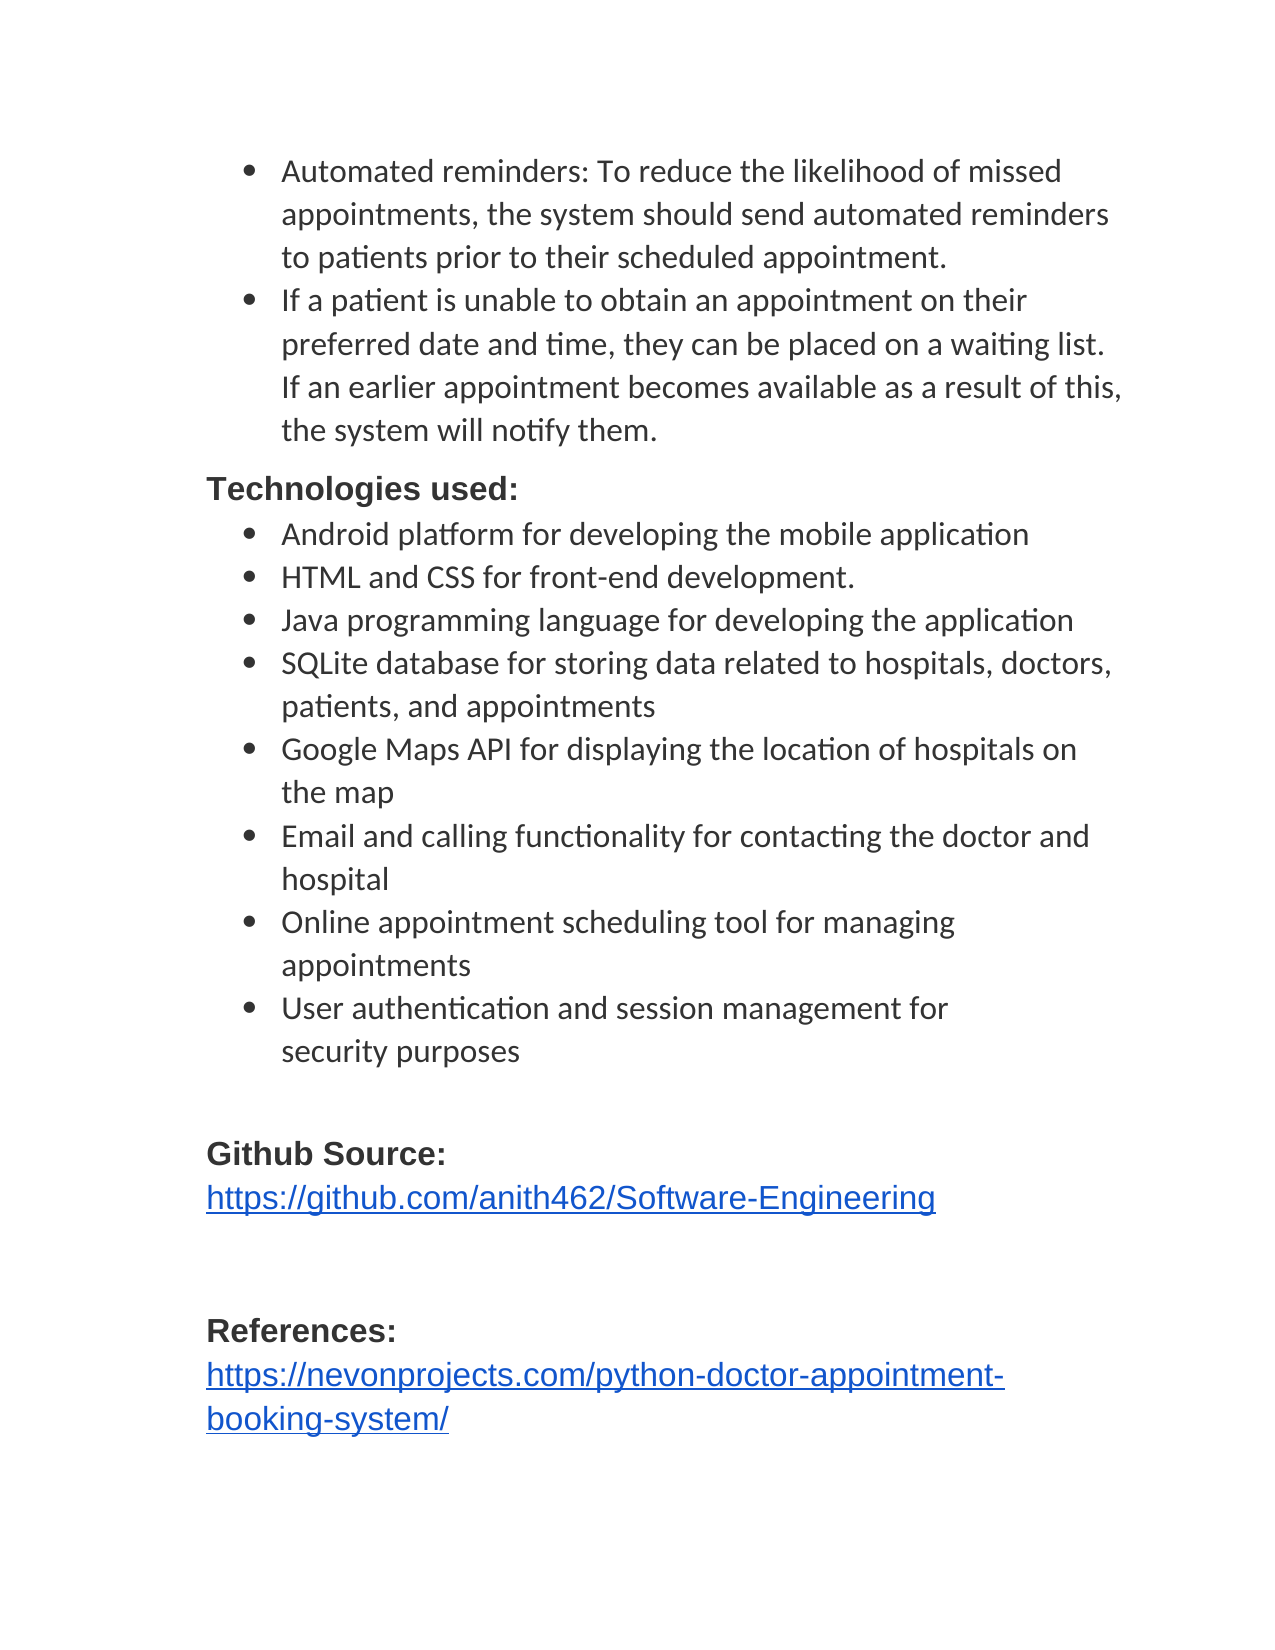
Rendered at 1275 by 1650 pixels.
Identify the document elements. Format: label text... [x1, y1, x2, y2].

list Automated reminders: To reduce the likelihood of missed appointments, the system should send automated reminders to patients prior to their scheduled appointment. [244, 150, 1125, 277]
list Email and calling functionality for contacting the doctor and hospital [244, 814, 1125, 898]
list SQLite database for storing data related to hospitals, doctors, patients, and appointments [244, 642, 1125, 726]
list HTML and CSS for front-end development. [244, 556, 1125, 597]
list Android platform for developing the mobile application [244, 513, 1125, 553]
text https://github.com/anith462/Software-Engineering [131, 1178, 1125, 1217]
text https://nevonprojects.com/python-doctor-appointment-booking-system/ [206, 1355, 1125, 1438]
list User authentication and session management for security purposes [244, 987, 1125, 1071]
text References: [131, 1311, 1125, 1349]
text Technologies used: [131, 468, 1125, 507]
list Java programming language for developing the application [244, 599, 1125, 640]
list If a patient is unable to obtain an appointment on their preferred date and time, they can be placed on a waiting list. If an earlier appointment becomes available as a result of this, the system will notify them. [244, 279, 1125, 449]
list Online appointment scheduling tool for managing appointments [244, 901, 1125, 985]
list Google Maps API for displaying the location of hospitals on the map [244, 728, 1125, 812]
text Github Source: [131, 1134, 1125, 1173]
